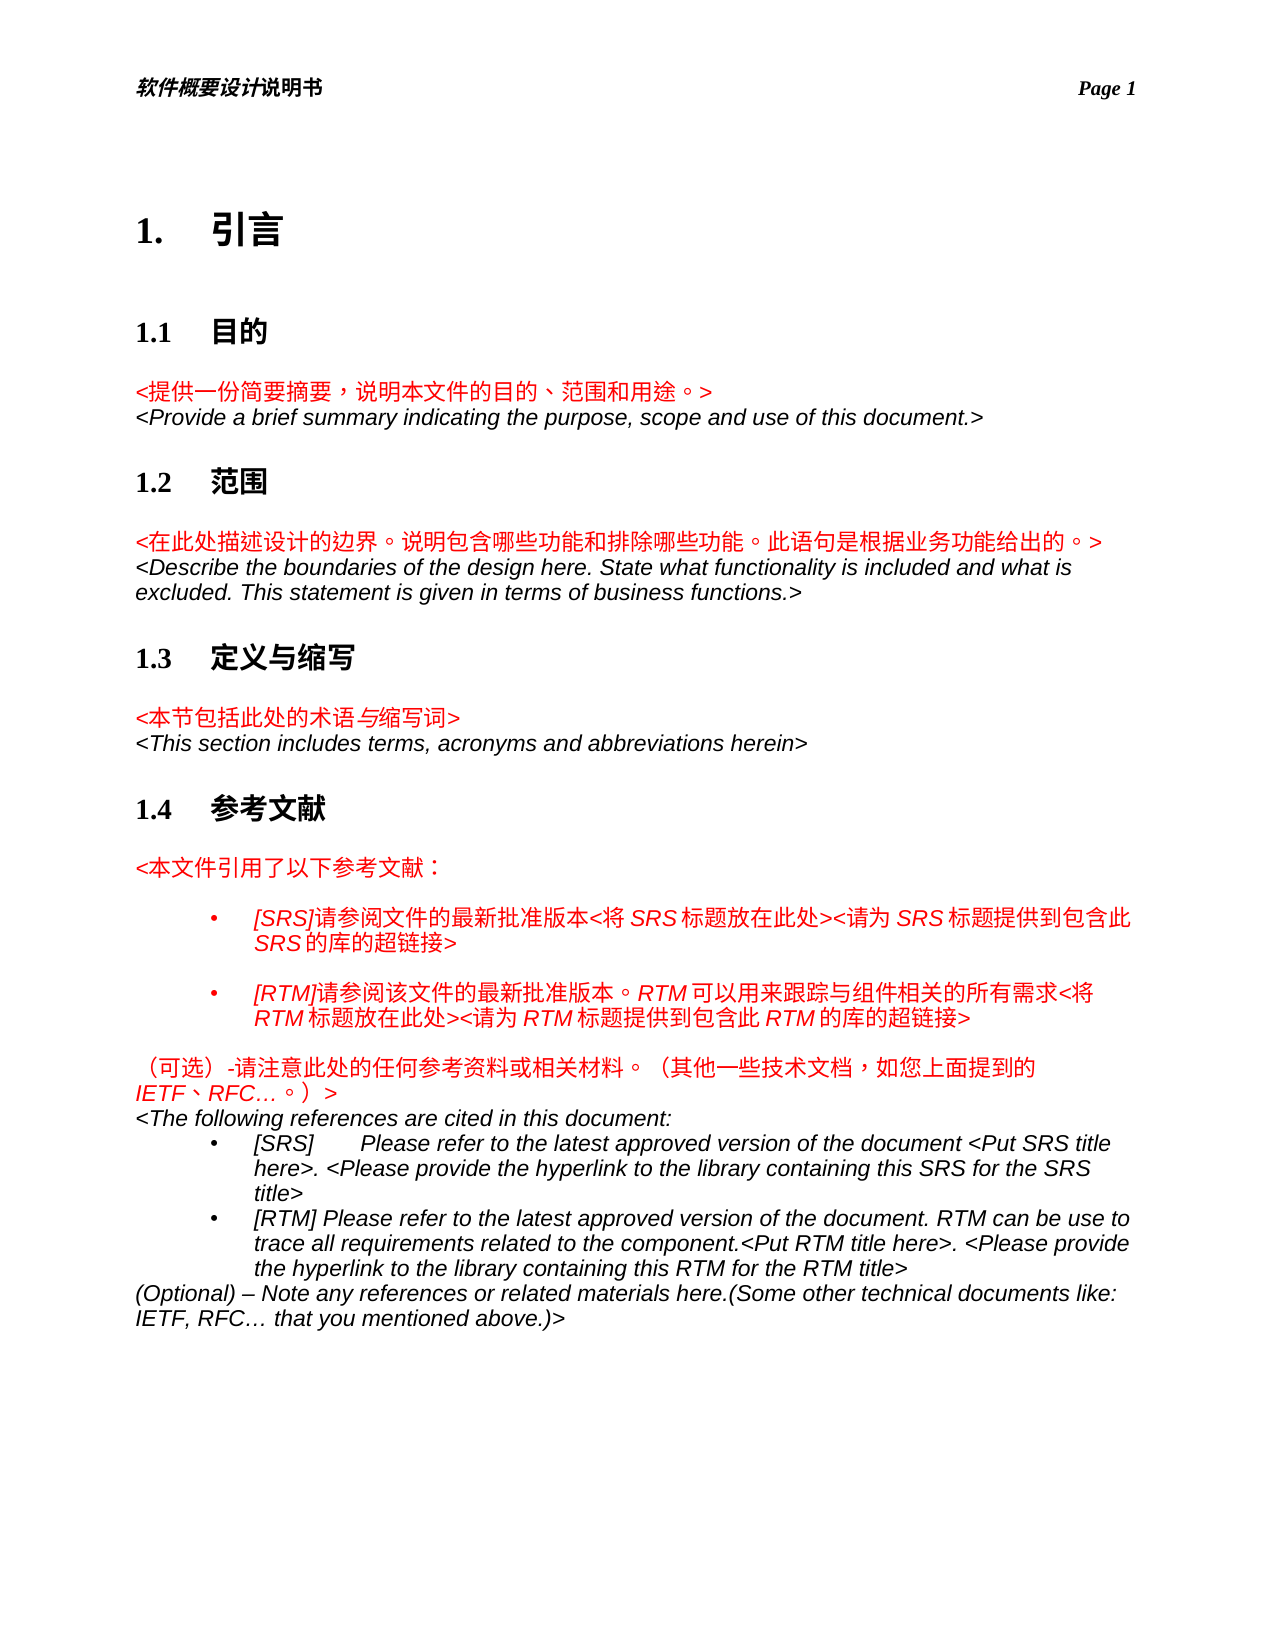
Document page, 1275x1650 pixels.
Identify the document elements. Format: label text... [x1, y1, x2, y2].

list [RTM]请参阅该文件的最新批准版本。RTM可以用来跟踪与组件相关的所有需求<将RTM标题放在此处><请为RTM标题提供到包含此RTM的库的超链接> [210, 982, 1140, 1032]
subtitle 定义与缩写 [135, 635, 1140, 677]
text <This section includes terms, acronyms and abbreviations herein> [135, 731, 1140, 756]
text （可选）-请注意此处的任何参考资料或相关材料。（其他一些技术文档，如您上面提到的IETF、RFC…。）> [135, 1057, 1140, 1107]
list [SRS]请参阅文件的最新批准版本<将SRS标题放在此处><请为SRS标题提供到包含此SRS的库的超链接> [210, 907, 1140, 957]
text <本节包括此处的术语与缩写词> [135, 706, 1140, 731]
text <提供一份简要摘要，说明本文件的目的、范围和用途。> [135, 380, 1140, 405]
text <本文件引用了以下参考文献： [135, 857, 1140, 882]
list [RTM] Please refer to the latest approved version of the document. RTM can be use to trace all requirements related to the component.<Put RTM title here>. <Please provide the hyperlink to the library containing this RTM for the RTM title> [210, 1207, 1140, 1282]
subtitle 参考文献 [135, 785, 1140, 828]
text <在此处描述设计的边界。说明包含哪些功能和排除哪些功能。此语句是根据业务功能给出的。> [135, 531, 1140, 556]
list [SRS] Please refer to the latest approved version of the document <Put SRS title here>. <Please provide the hyperlink to the library containing this SRS for the SRS title> [210, 1132, 1140, 1207]
text (Optional) – Note any references or related materials here.(Some other technical documents like: IETF, RFC… that you mentioned above.)> [135, 1282, 1140, 1332]
text <Provide a brief summary indicating the purpose, scope and use of this document.> [135, 405, 1140, 430]
subtitle 引言 [135, 200, 1140, 254]
text <The following references are cited in this document: [135, 1107, 1140, 1132]
text <Describe the boundaries of the design here. State what functionality is included and what is excluded. This statement is given in terms of business functions.> [135, 556, 1140, 606]
subtitle 范围 [135, 459, 1140, 501]
subtitle 目的 [135, 308, 1140, 351]
